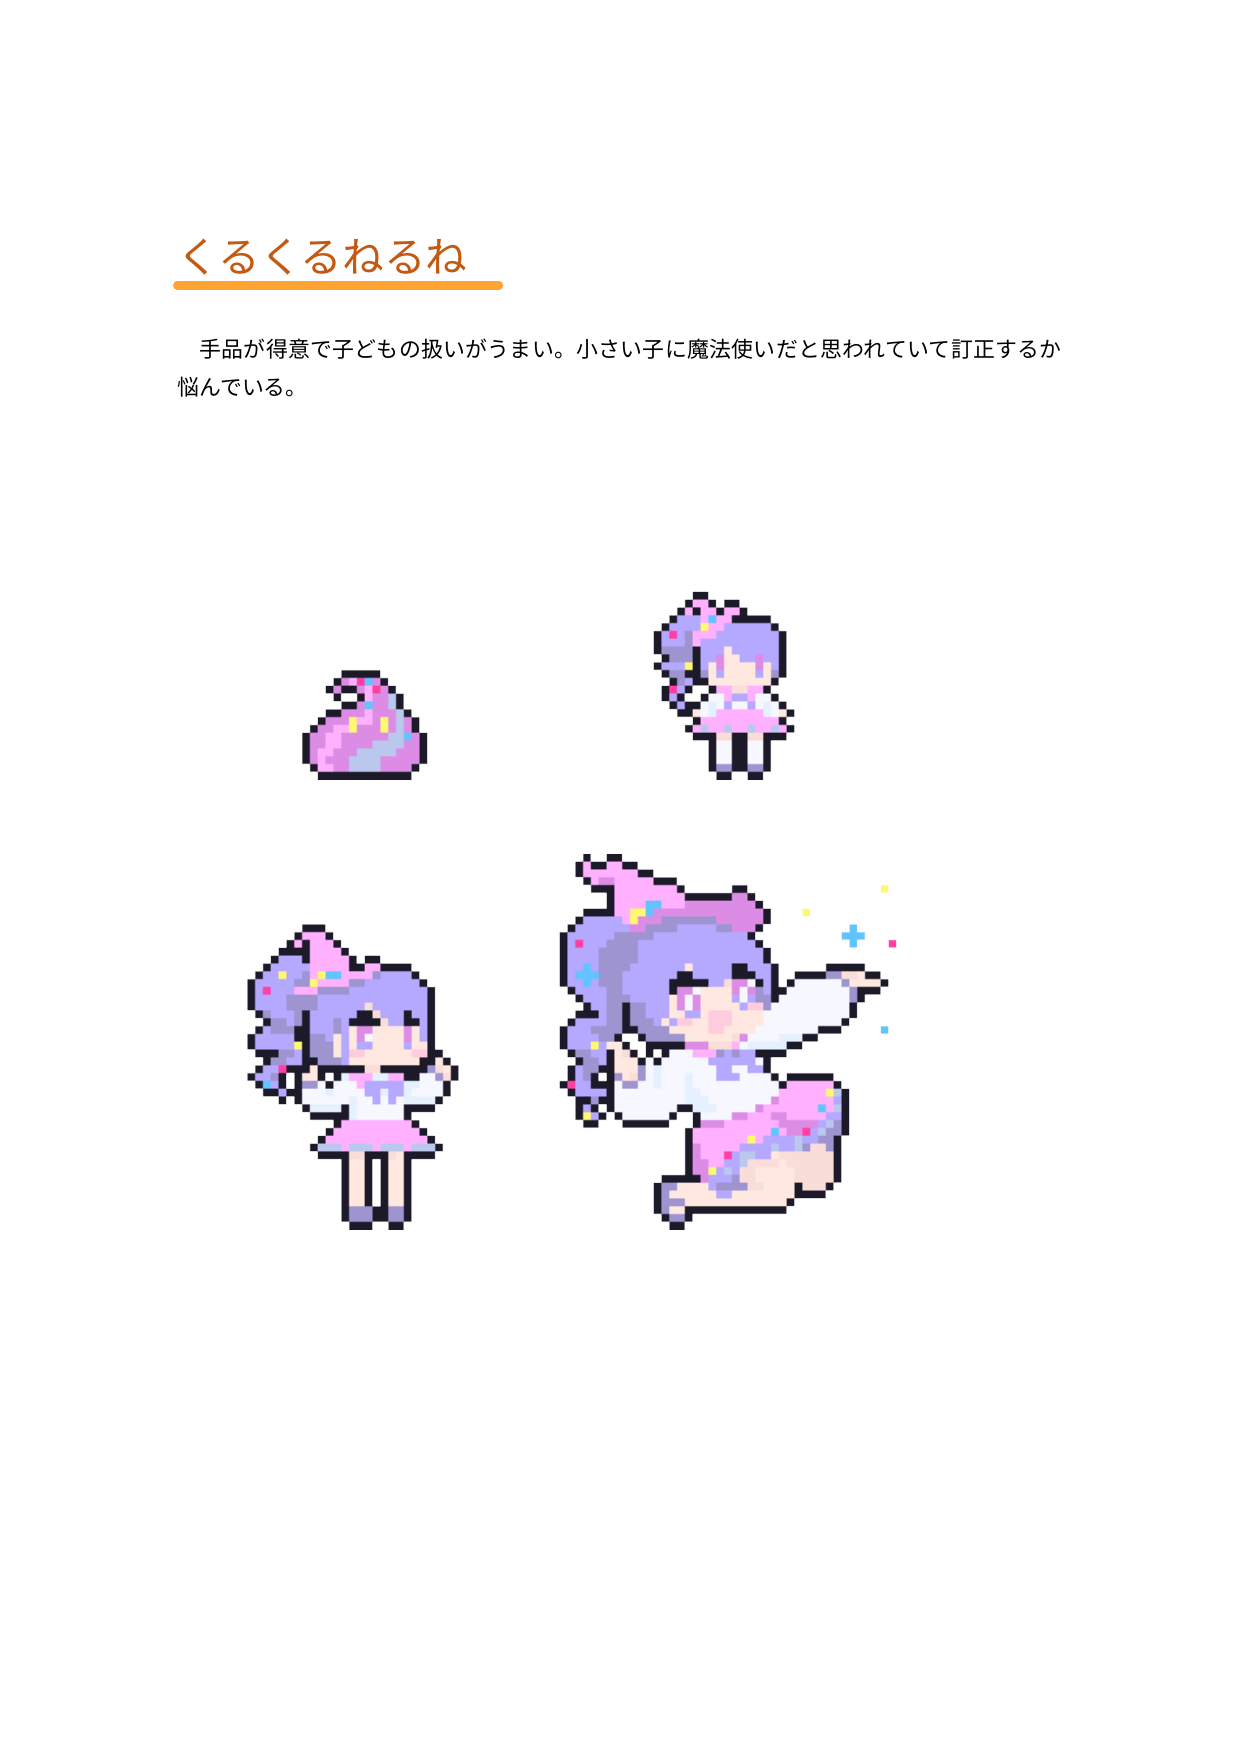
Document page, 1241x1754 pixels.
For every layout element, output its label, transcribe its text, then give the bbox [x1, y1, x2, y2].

text 手品が得意で子どもの扱いがうまい。小さい子に魔法使いだと思われていて訂正するか悩んでいる。 [177, 329, 1063, 404]
picture [177, 854, 928, 1230]
text くるくるねるね [177, 217, 1063, 292]
picture [177, 404, 928, 780]
